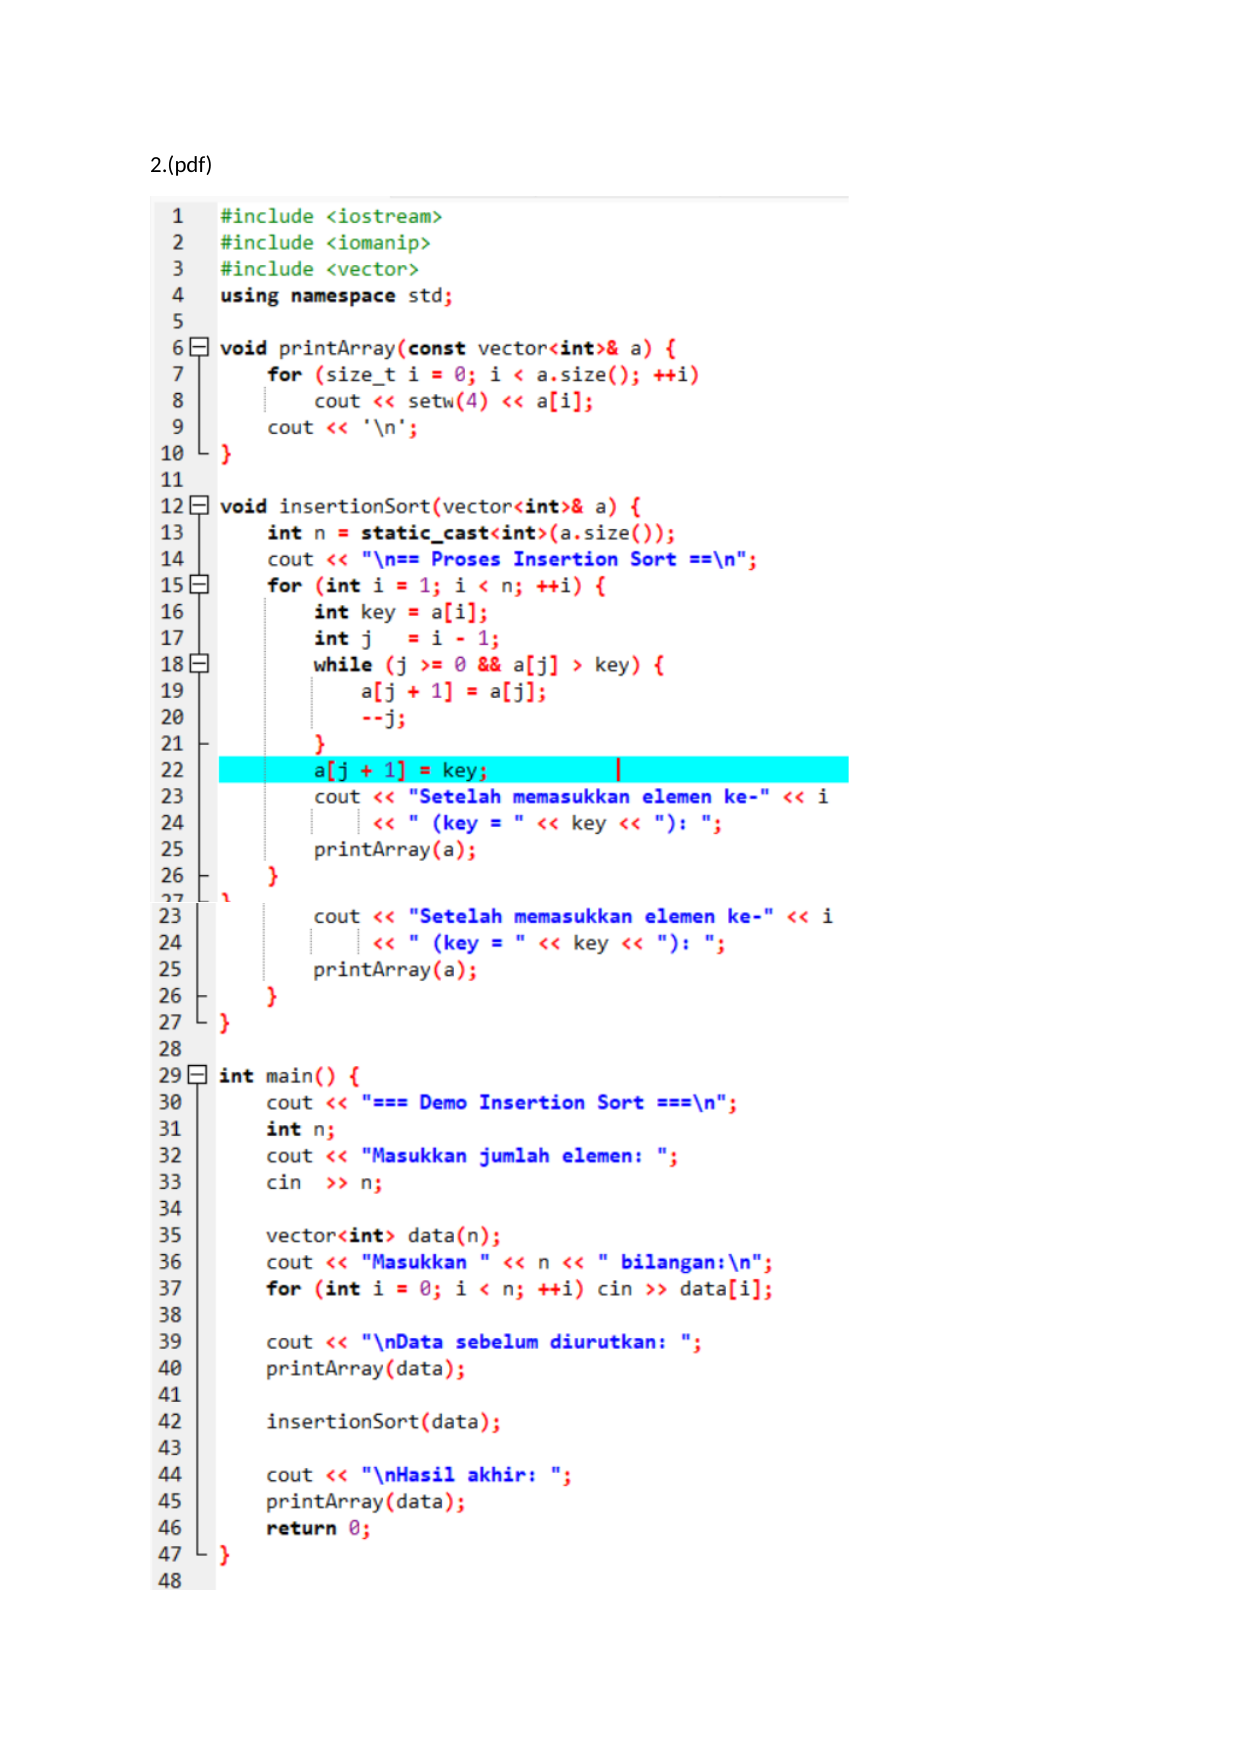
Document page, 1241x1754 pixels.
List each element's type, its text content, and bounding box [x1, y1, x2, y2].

picture [150, 903, 862, 1590]
text 2.(pdf) [150, 150, 1090, 178]
picture [150, 196, 849, 902]
